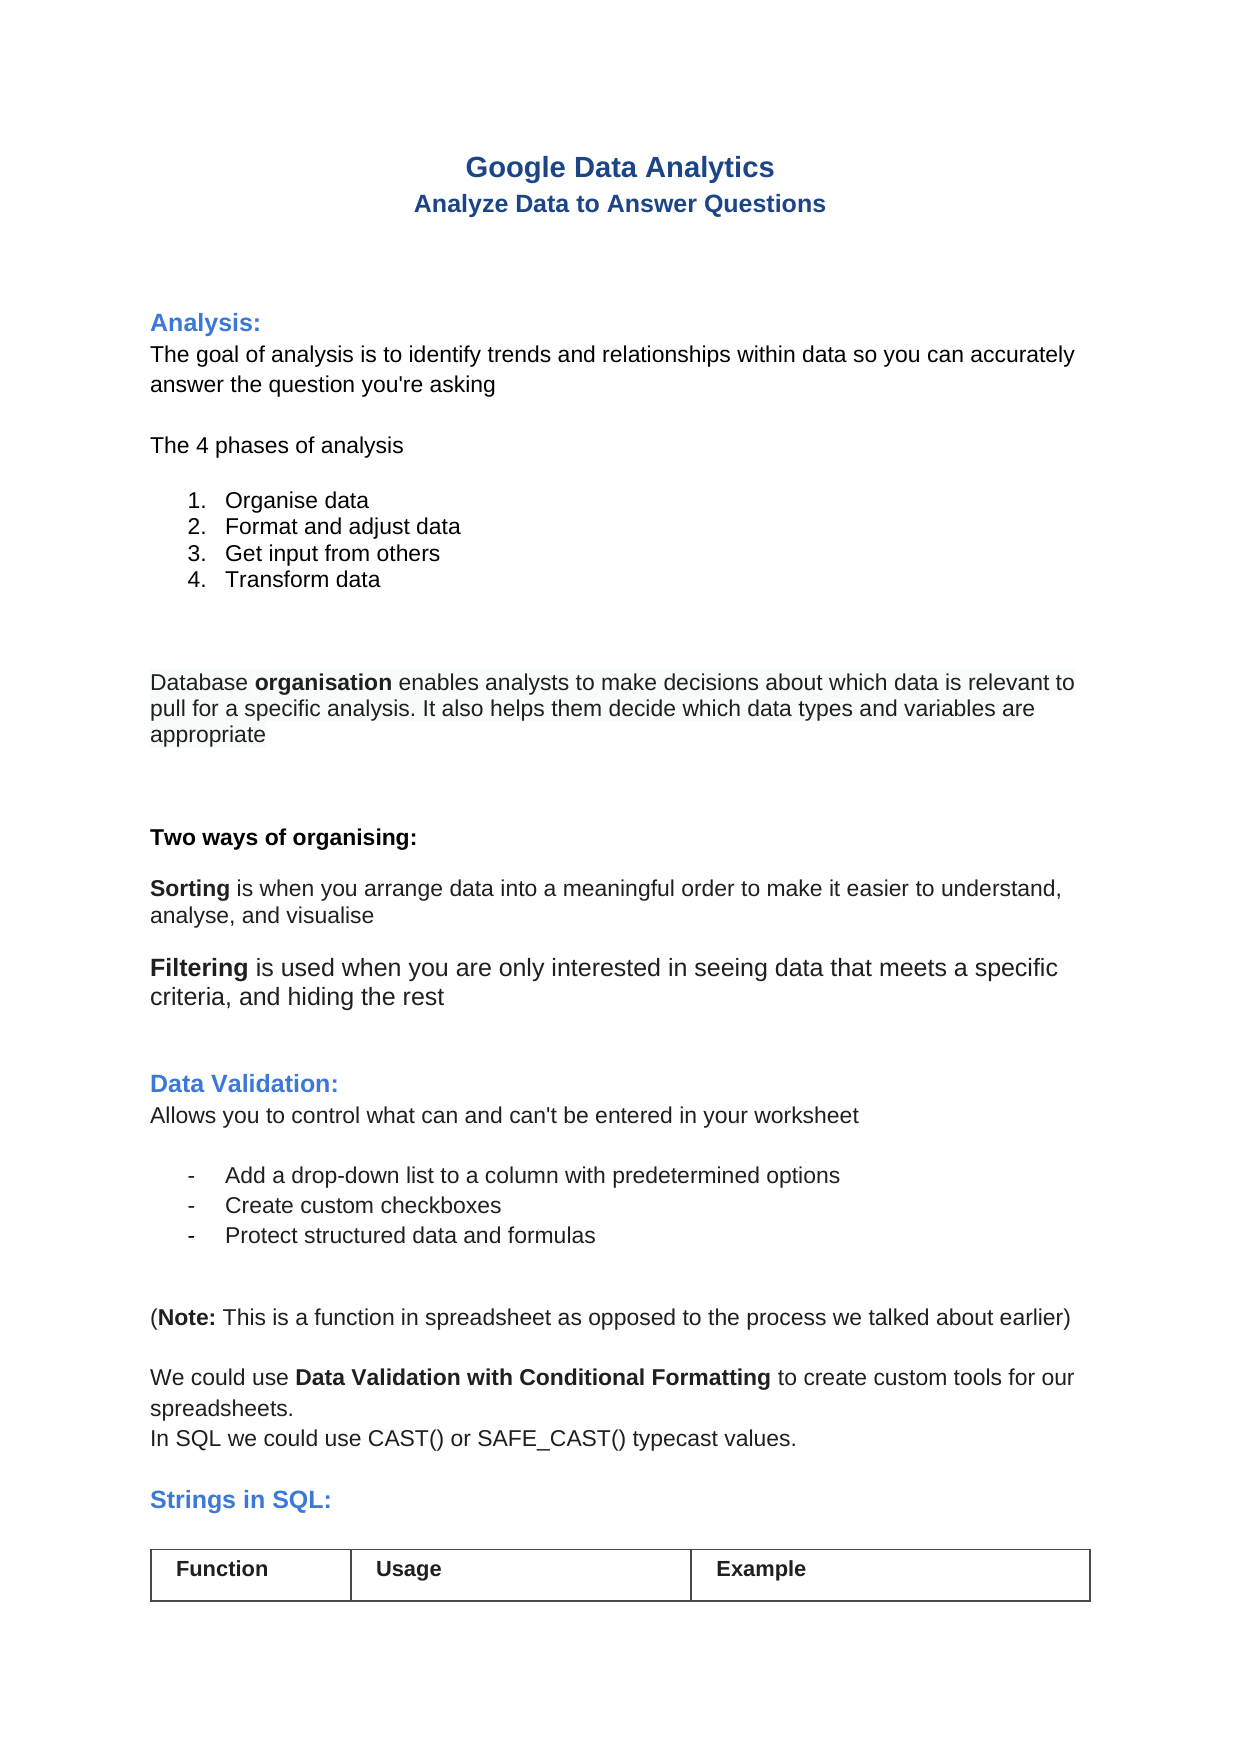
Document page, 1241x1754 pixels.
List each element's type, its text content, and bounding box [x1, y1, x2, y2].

text Two ways of organising: [150, 824, 1090, 850]
list Protect structured data and formulas [187, 1222, 1090, 1249]
text Google Data Analytics [150, 150, 1090, 183]
table_header Function [152, 1550, 350, 1600]
text Sorting is when you arrange data into a meaningful order to make it easier to understand, analyse, and visualise [150, 875, 1090, 928]
text In SQL we could use CAST() or SAFE_CAST() typecast values. [150, 1425, 1090, 1451]
text Allows you to control what can and can't be entered in your worksheet [150, 1102, 1090, 1128]
text Filtering is used when you are only interested in seeing data that meets a specific criteria, and hiding the rest [150, 953, 1090, 1011]
list ﻿﻿﻿Format and adjust data [187, 513, 1090, 539]
list ﻿Organise data [187, 487, 1090, 513]
text Data Validation: [150, 1068, 1090, 1097]
list Add a drop-down list to a column with predetermined options [187, 1162, 1090, 1188]
text The 4 phases of analysis [150, 432, 1090, 458]
text Analysis: [150, 308, 1090, 337]
text The goal of analysis is to identify trends and relationships within data so you can accurately answer the question you're asking [150, 341, 1090, 397]
subtitle Analyze Data to Answer Questions [150, 188, 1090, 217]
table_header Usage [352, 1550, 690, 1600]
list Create custom checkboxes [187, 1192, 1090, 1218]
list ﻿﻿﻿Transform data [187, 566, 1090, 592]
table_header Example [692, 1550, 1089, 1600]
text Database organisation enables analysts to make decisions about which data is relevant to pull for a specific analysis. It also helps them decide which data types and variables are appropriate [150, 668, 1090, 748]
text We could use Data Validation with Conditional Formatting to create custom tools for our spreadsheets. [150, 1364, 1090, 1421]
list ﻿﻿﻿Get input from others [187, 539, 1090, 566]
text (Note: This is a function in spreadsheet as opposed to the process we talked about earlier) [150, 1304, 1090, 1330]
text Strings in SQL: [150, 1485, 1090, 1514]
